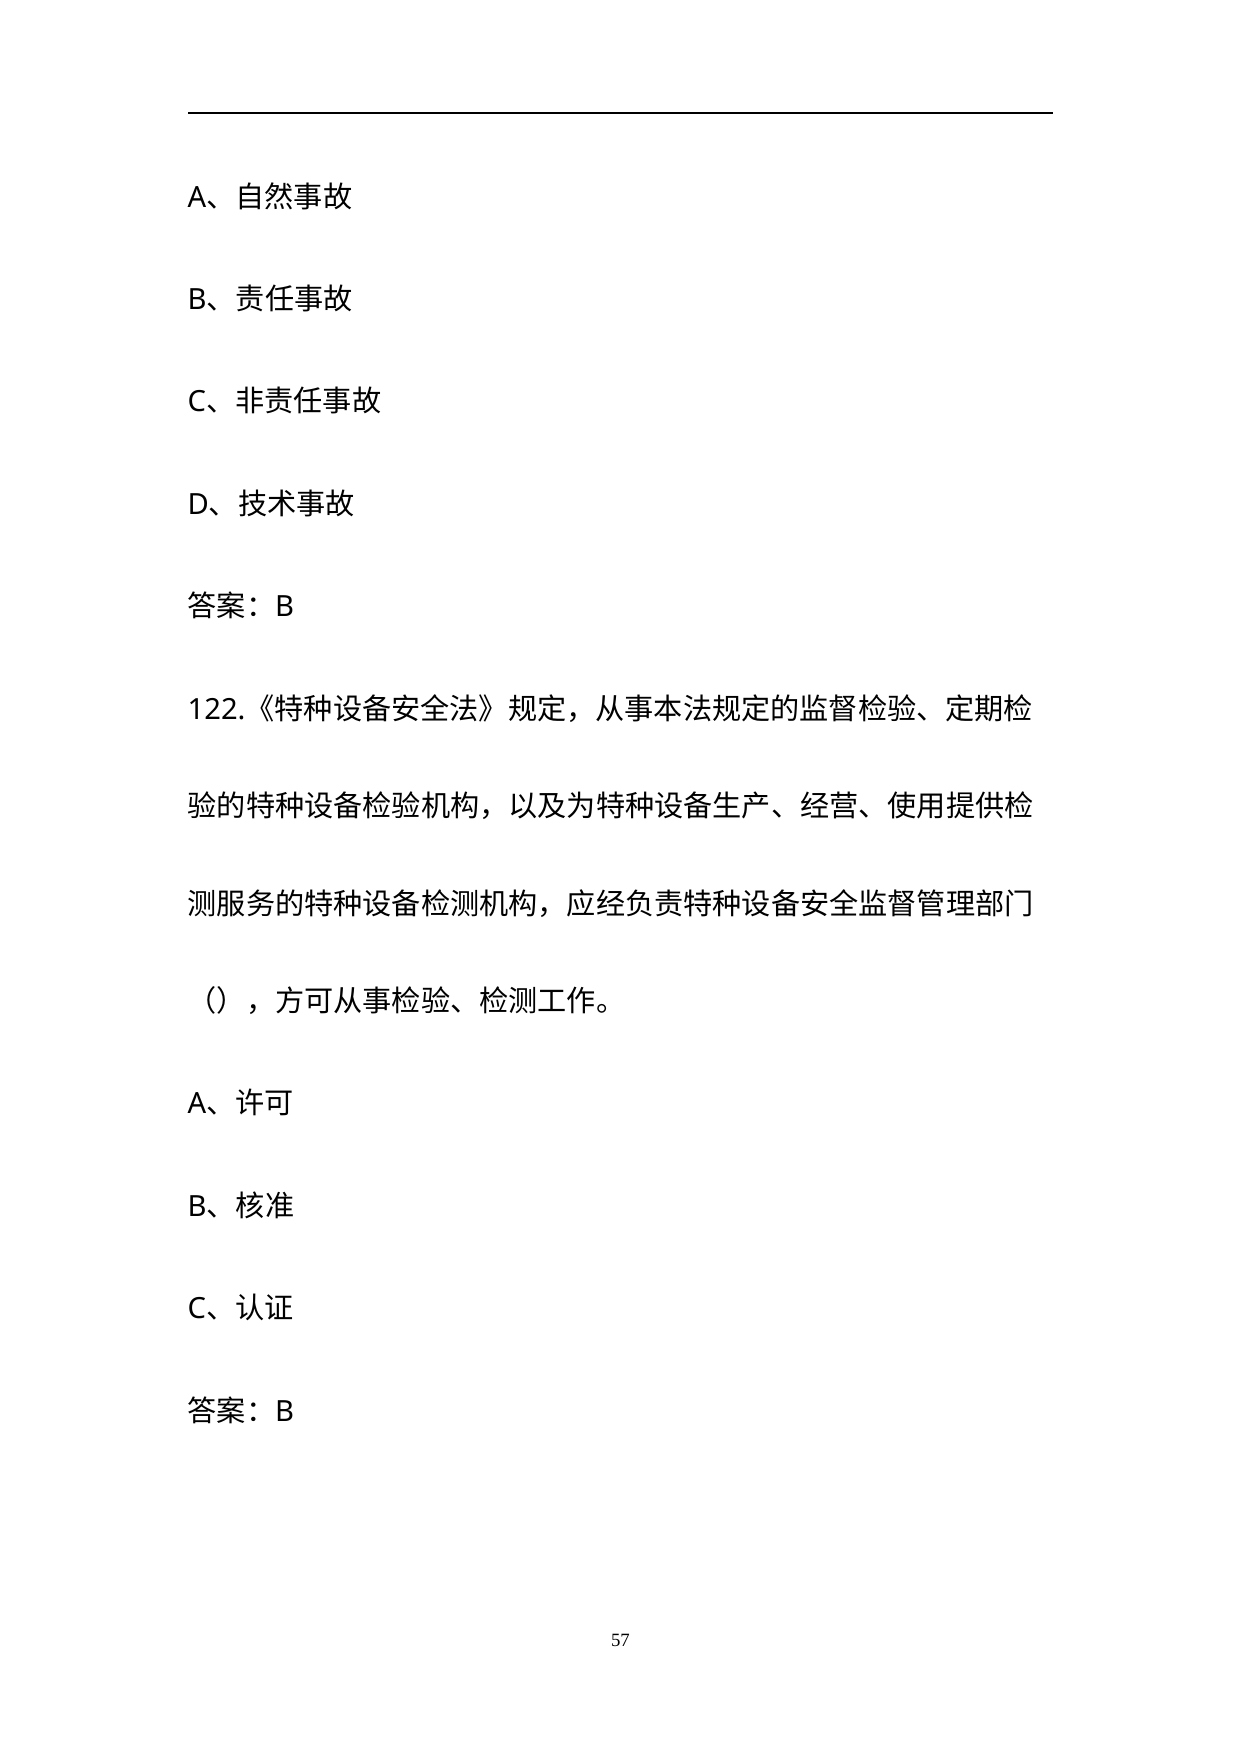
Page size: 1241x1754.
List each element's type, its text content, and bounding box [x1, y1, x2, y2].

text A、许可 [187, 1069, 1053, 1134]
text B、核准 [187, 1171, 1053, 1236]
text C、非责任事故 [187, 367, 1053, 432]
text 答案：B [187, 572, 1053, 637]
text C、认证 [187, 1274, 1053, 1339]
text B、责任事故 [187, 264, 1053, 329]
text D、技术事故 [187, 469, 1053, 534]
text A、自然事故 [187, 162, 1053, 227]
text 122.《特种设备安全法》规定，从事本法规定的监督检验、定期检验的特种设备检验机构，以及为特种设备生产、经营、使用提供检测服务的特种设备检测机构，应经负责特种设备安全监督管理部门（），方可从事检验、检测工作。 [187, 674, 1053, 1031]
text 答案：B [187, 1376, 1053, 1441]
